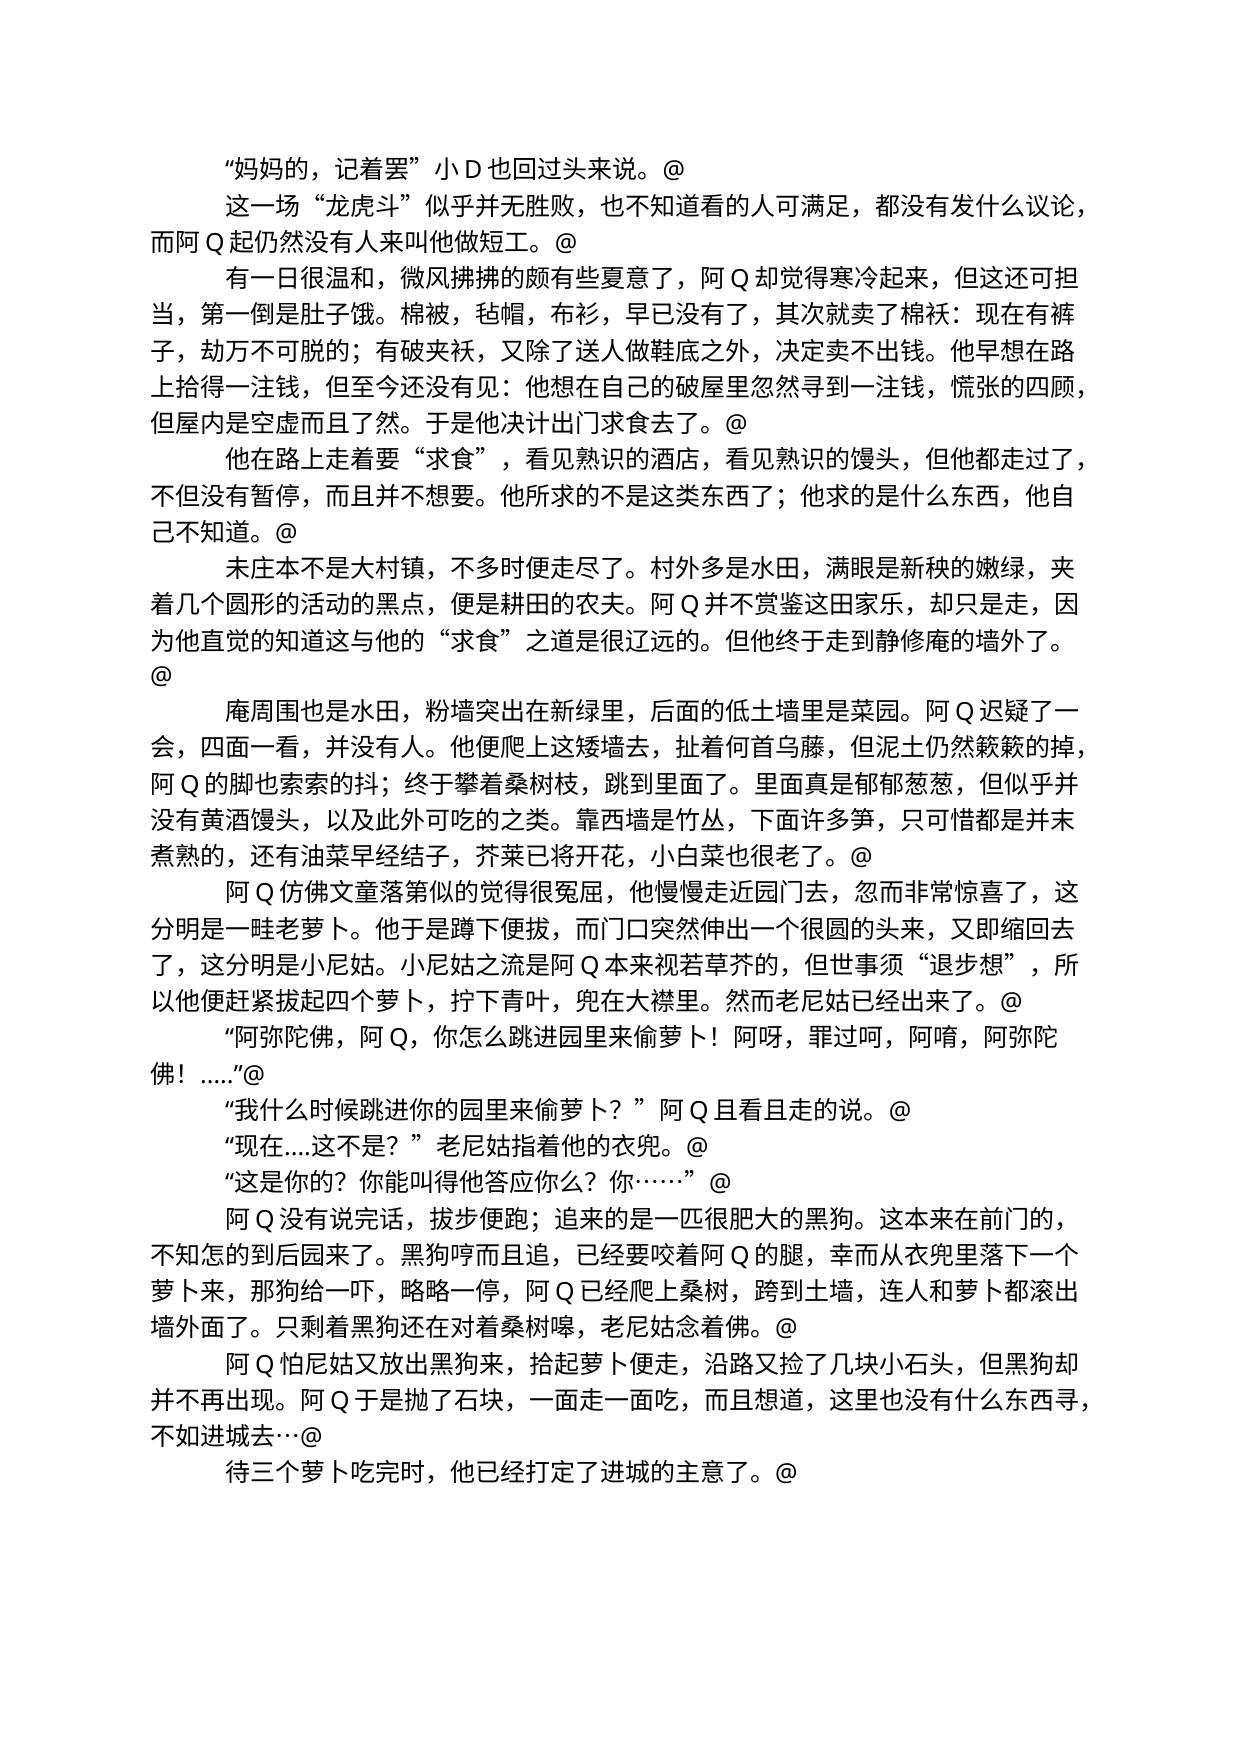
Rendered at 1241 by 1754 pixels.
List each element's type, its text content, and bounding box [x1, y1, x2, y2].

text 庵周围也是水田，粉墙突出在新绿里，后面的低土墙里是菜园。阿Q迟疑了一会，四面一看，并没有人。他便爬上这矮墙去，扯着何首乌藤，但泥土仍然簌簌的掉，阿Q的脚也索索的抖；终于攀着桑树枝，跳到里面了。里面真是郁郁葱葱，但似乎并没有黄酒馒头，以及此外可吃的之类。靠西墙是竹丛，下面许多笋，只可惜都是并末煮熟的，还有油菜早经结子，芥莱已将开花，小白菜也很老了。@ [150, 692, 1090, 873]
text “这是你的？你能叫得他答应你么？你……”@ [150, 1163, 1090, 1199]
text 他在路上走着要“求食”，看见熟识的酒店，看见熟识的馒头，但他都走过了，不但没有暂停，而且并不想要。他所求的不是这类东西了；他求的是什么东西，他自己不知道。@ [150, 440, 1090, 549]
text 这一场“龙虎斗”似乎并无胜败，也不知道看的人可满足，都没有发什么议论，而阿Q起仍然没有人来叫他做短工。@ [150, 186, 1090, 259]
text 阿Q没有说完话，拔步便跑；追来的是一匹很肥大的黑狗。这本来在前门的，不知怎的到后园来了。黑狗哼而且追，已经要咬着阿Q的腿，幸而从衣兜里落下一个萝卜来，那狗给一吓，略略一停，阿Q已经爬上桑树，跨到土墙，连人和萝卜都滚出墙外面了。只剩着黑狗还在对着桑树嗥，老尼姑念着佛。@ [150, 1199, 1090, 1344]
text “阿弥陀佛，阿Q，你怎么跳进园里来偷萝卜！阿呀，罪过呵，阿唷，阿弥陀佛！.....”@ [150, 1018, 1090, 1090]
text “妈妈的，记着罢”小D也回过头来说。@ [150, 150, 1090, 186]
text 阿Q仿佛文童落第似的觉得很冤屈，他慢慢走近园门去，忽而非常惊喜了，这分明是一畦老萝卜。他于是蹲下便拔，而门口突然伸出一个很圆的头来，又即缩回去了，这分明是小尼姑。小尼姑之流是阿Q本来视若草芥的，但世事须“退步想”，所以他便赶紧拔起四个萝卜，拧下青叶，兜在大襟里。然而老尼姑已经出来了。@ [150, 873, 1090, 1018]
text 阿Q怕尼姑又放出黑狗来，拾起萝卜便走，沿路又捡了几块小石头，但黑狗却并不再出现。阿Q于是抛了石块，一面走一面吃，而且想道，这里也没有什么东西寻，不如进城去…@ [150, 1344, 1090, 1453]
text 待三个萝卜吃完时，他已经打定了进城的主意了。@ [150, 1453, 1090, 1489]
text 有一日很温和，微风拂拂的颇有些夏意了，阿Q却觉得寒冷起来，但这还可担当，第一倒是肚子饿。棉被，毡帽，布衫，早已没有了，其次就卖了棉袄：现在有裤子，劫万不可脱的；有破夹袄，又除了送人做鞋底之外，决定卖不出钱。他早想在路上拾得一注钱，但至今还没有见：他想在自己的破屋里忽然寻到一注钱，慌张的四顾，但屋内是空虚而且了然。于是他决计出门求食去了。@ [150, 259, 1090, 440]
text “现在....这不是？”老尼姑指着他的衣兜。@ [150, 1127, 1090, 1163]
text 未庄本不是大村镇，不多时便走尽了。村外多是水田，满眼是新秧的嫩绿，夹着几个圆形的活动的黑点，便是耕田的农夫。阿Q并不赏鉴这田家乐，却只是走，因为他直觉的知道这与他的“求食”之道是很辽远的。但他终于走到静修庵的墙外了。@ [150, 549, 1090, 692]
text “我什么时候跳进你的园里来偷萝卜？”阿Q且看且走的说。@ [150, 1090, 1090, 1127]
